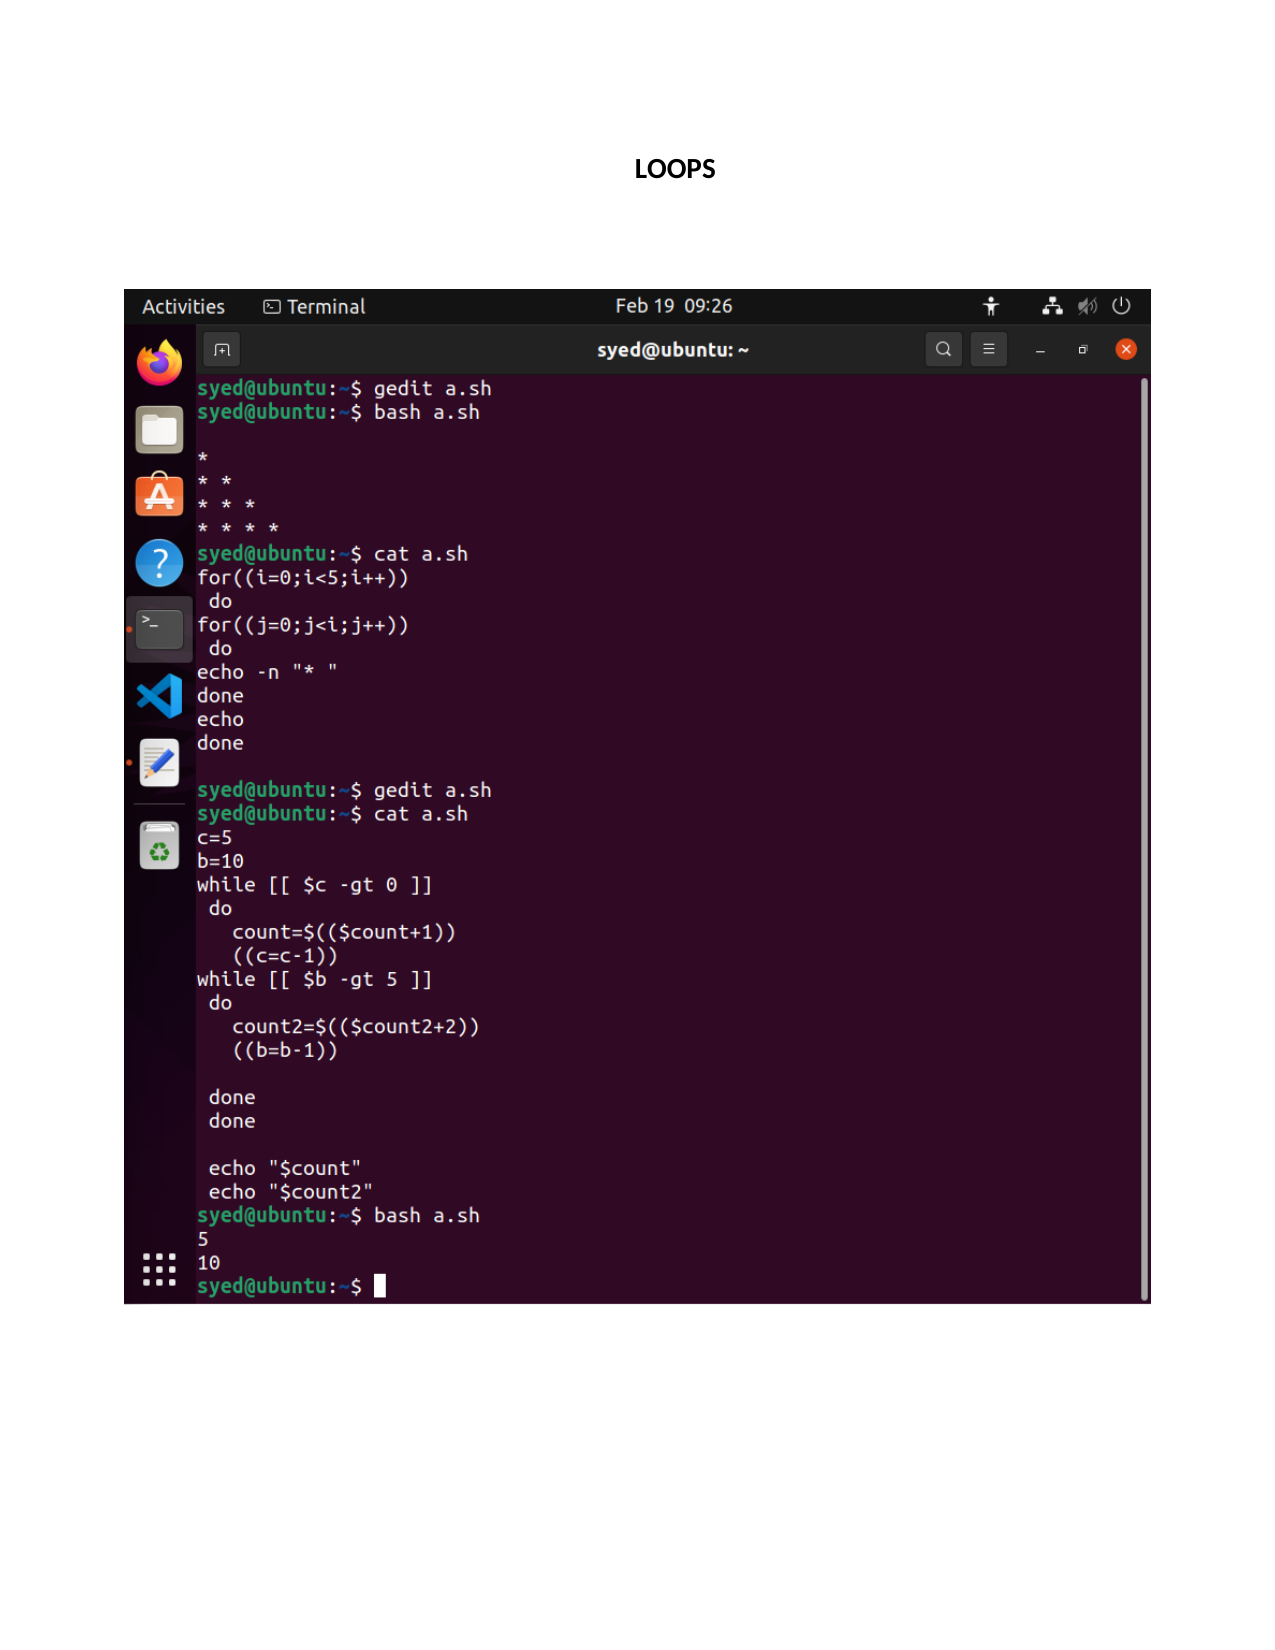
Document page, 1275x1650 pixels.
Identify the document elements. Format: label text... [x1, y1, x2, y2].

picture [124, 289, 1151, 1305]
text LOOPS [150, 150, 1125, 186]
